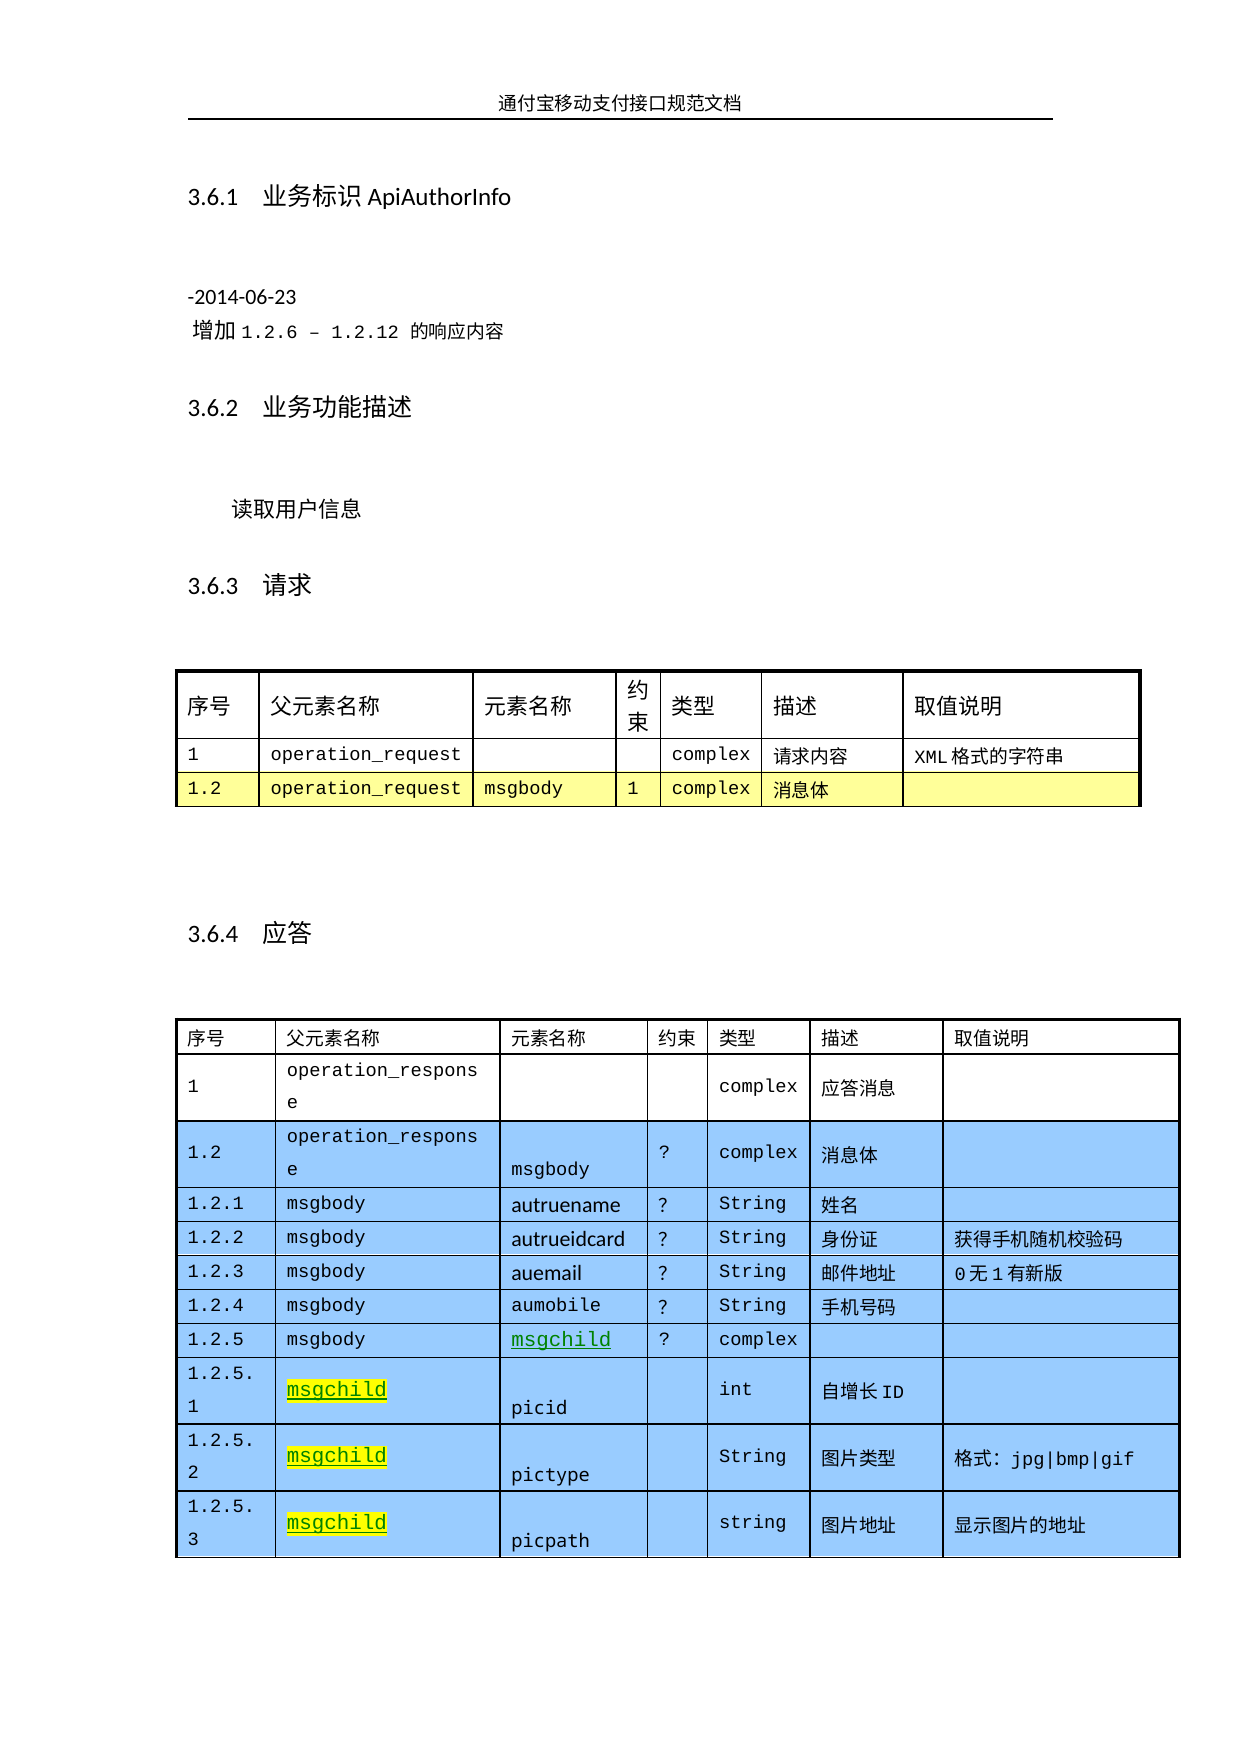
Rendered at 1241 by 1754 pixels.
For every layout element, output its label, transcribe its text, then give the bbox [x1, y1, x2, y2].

table_cell msgbody [276, 1188, 499, 1221]
table_cell 1 [178, 739, 258, 771]
table_cell 1 [178, 1055, 275, 1120]
table_cell 0无1有新版 [944, 1256, 1178, 1289]
subtitle 应答 [187, 899, 1053, 964]
table_cell msgchild [501, 1324, 647, 1357]
table_cell 应答消息 [811, 1055, 942, 1120]
table_header 约束 [617, 673, 660, 737]
table_header 描述 [811, 1021, 942, 1053]
table_cell [944, 1358, 1178, 1423]
table_cell msgchild [276, 1425, 499, 1490]
table_header 取值说明 [904, 673, 1138, 737]
table_cell 身份证 [811, 1222, 942, 1254]
table_cell auemail [501, 1256, 647, 1289]
table_cell msgchild [276, 1492, 499, 1556]
table_header 元素名称 [501, 1021, 647, 1053]
table_cell [811, 1324, 942, 1357]
table_cell operation_response [276, 1122, 499, 1186]
table_cell 1.2.5.3 [178, 1492, 275, 1556]
table_cell [944, 1324, 1178, 1357]
table_cell pictype [501, 1425, 647, 1490]
table_header 父元素名称 [276, 1021, 499, 1053]
table_cell String [708, 1290, 809, 1323]
table_cell 1 [617, 773, 660, 806]
table_cell 邮件地址 [811, 1256, 942, 1289]
table_cell complex [708, 1122, 809, 1186]
table_cell String [708, 1256, 809, 1289]
table_cell String [708, 1425, 809, 1490]
table_cell msgbody [276, 1324, 499, 1357]
table_header 序号 [178, 673, 258, 737]
table_cell complex [661, 739, 761, 771]
table_cell int [708, 1358, 809, 1423]
table_cell 请求内容 [762, 739, 902, 771]
table_cell 1.2.3 [178, 1256, 275, 1289]
table_cell [944, 1122, 1178, 1186]
table_cell msgbody [501, 1122, 647, 1186]
table_cell [904, 773, 1138, 806]
table_cell 图片地址 [811, 1492, 942, 1556]
table_cell 1.2.5 [178, 1324, 275, 1357]
table_cell picid [501, 1358, 647, 1423]
table_header 元素名称 [474, 673, 615, 737]
table_cell [648, 1492, 707, 1556]
table_cell 1.2.5.2 [178, 1425, 275, 1490]
table_cell ? [648, 1324, 707, 1357]
table_cell complex [661, 773, 761, 806]
text -2014-06-23 [187, 281, 1053, 313]
table_cell string [708, 1492, 809, 1556]
table_cell 图片类型 [811, 1425, 942, 1490]
subtitle 业务标识ApiAuthorInfo [187, 162, 1053, 227]
table_cell [617, 739, 660, 771]
table_cell 手机号码 [811, 1290, 942, 1323]
table_header 约束 [648, 1021, 707, 1053]
table_cell operation_request [260, 739, 472, 771]
table_cell 获得手机随机校验码 [944, 1222, 1178, 1254]
table_cell [648, 1358, 707, 1423]
table_cell operation_request [260, 773, 472, 806]
subtitle 请求 [187, 551, 1053, 616]
table_cell [944, 1055, 1178, 1120]
table_cell 自增长ID [811, 1358, 942, 1423]
table_cell [944, 1188, 1178, 1221]
text 增加 1.2.6 – 1.2.12 的响应内容 [187, 313, 1053, 346]
table_cell msgbody [474, 773, 615, 806]
table_cell 1.2 [178, 773, 258, 806]
table_cell [474, 739, 615, 771]
table_cell 显示图片的地址 [944, 1492, 1178, 1556]
table_cell [648, 1055, 707, 1120]
table_header 类型 [708, 1021, 809, 1053]
table_cell String [708, 1222, 809, 1254]
table_cell 1.2.4 [178, 1290, 275, 1323]
table_cell complex [708, 1055, 809, 1120]
table_cell XML格式的字符串 [904, 739, 1138, 771]
table_cell 1.2.2 [178, 1222, 275, 1254]
table_cell aumobile [501, 1290, 647, 1323]
table_cell 格式：jpg|bmp|gif [944, 1425, 1178, 1490]
table_cell [501, 1055, 647, 1120]
table_cell [944, 1290, 1178, 1323]
table_cell ？ [648, 1222, 707, 1254]
table_cell 1.2 [178, 1122, 275, 1186]
table_header 取值说明 [944, 1021, 1178, 1053]
table_cell [648, 1425, 707, 1490]
table_header 描述 [762, 673, 902, 737]
subtitle 业务功能描述 [187, 373, 1053, 438]
table_cell autruename [501, 1188, 647, 1221]
table_cell operation_response [276, 1055, 499, 1120]
table_cell msgbody [276, 1222, 499, 1254]
table_cell 姓名 [811, 1188, 942, 1221]
table_cell 1.2.1 [178, 1188, 275, 1221]
table_cell 消息体 [811, 1122, 942, 1186]
table_cell ? [648, 1122, 707, 1186]
table_cell msgchild [276, 1358, 499, 1423]
table_header 类型 [661, 673, 761, 737]
table_cell ？ [648, 1256, 707, 1289]
table_cell complex [708, 1324, 809, 1357]
table_cell ？ [648, 1290, 707, 1323]
table_header 序号 [178, 1021, 275, 1053]
table_cell 1.2.5.1 [178, 1358, 275, 1423]
table_cell 消息体 [762, 773, 902, 806]
table_cell String [708, 1188, 809, 1221]
table_header 父元素名称 [260, 673, 472, 737]
table_cell autrueidcard [501, 1222, 647, 1254]
table_cell msgbody [276, 1290, 499, 1323]
text 读取用户信息 [187, 491, 1053, 524]
table_cell picpath [501, 1492, 647, 1556]
table_cell ？ [648, 1188, 707, 1221]
table_cell msgbody [276, 1256, 499, 1289]
